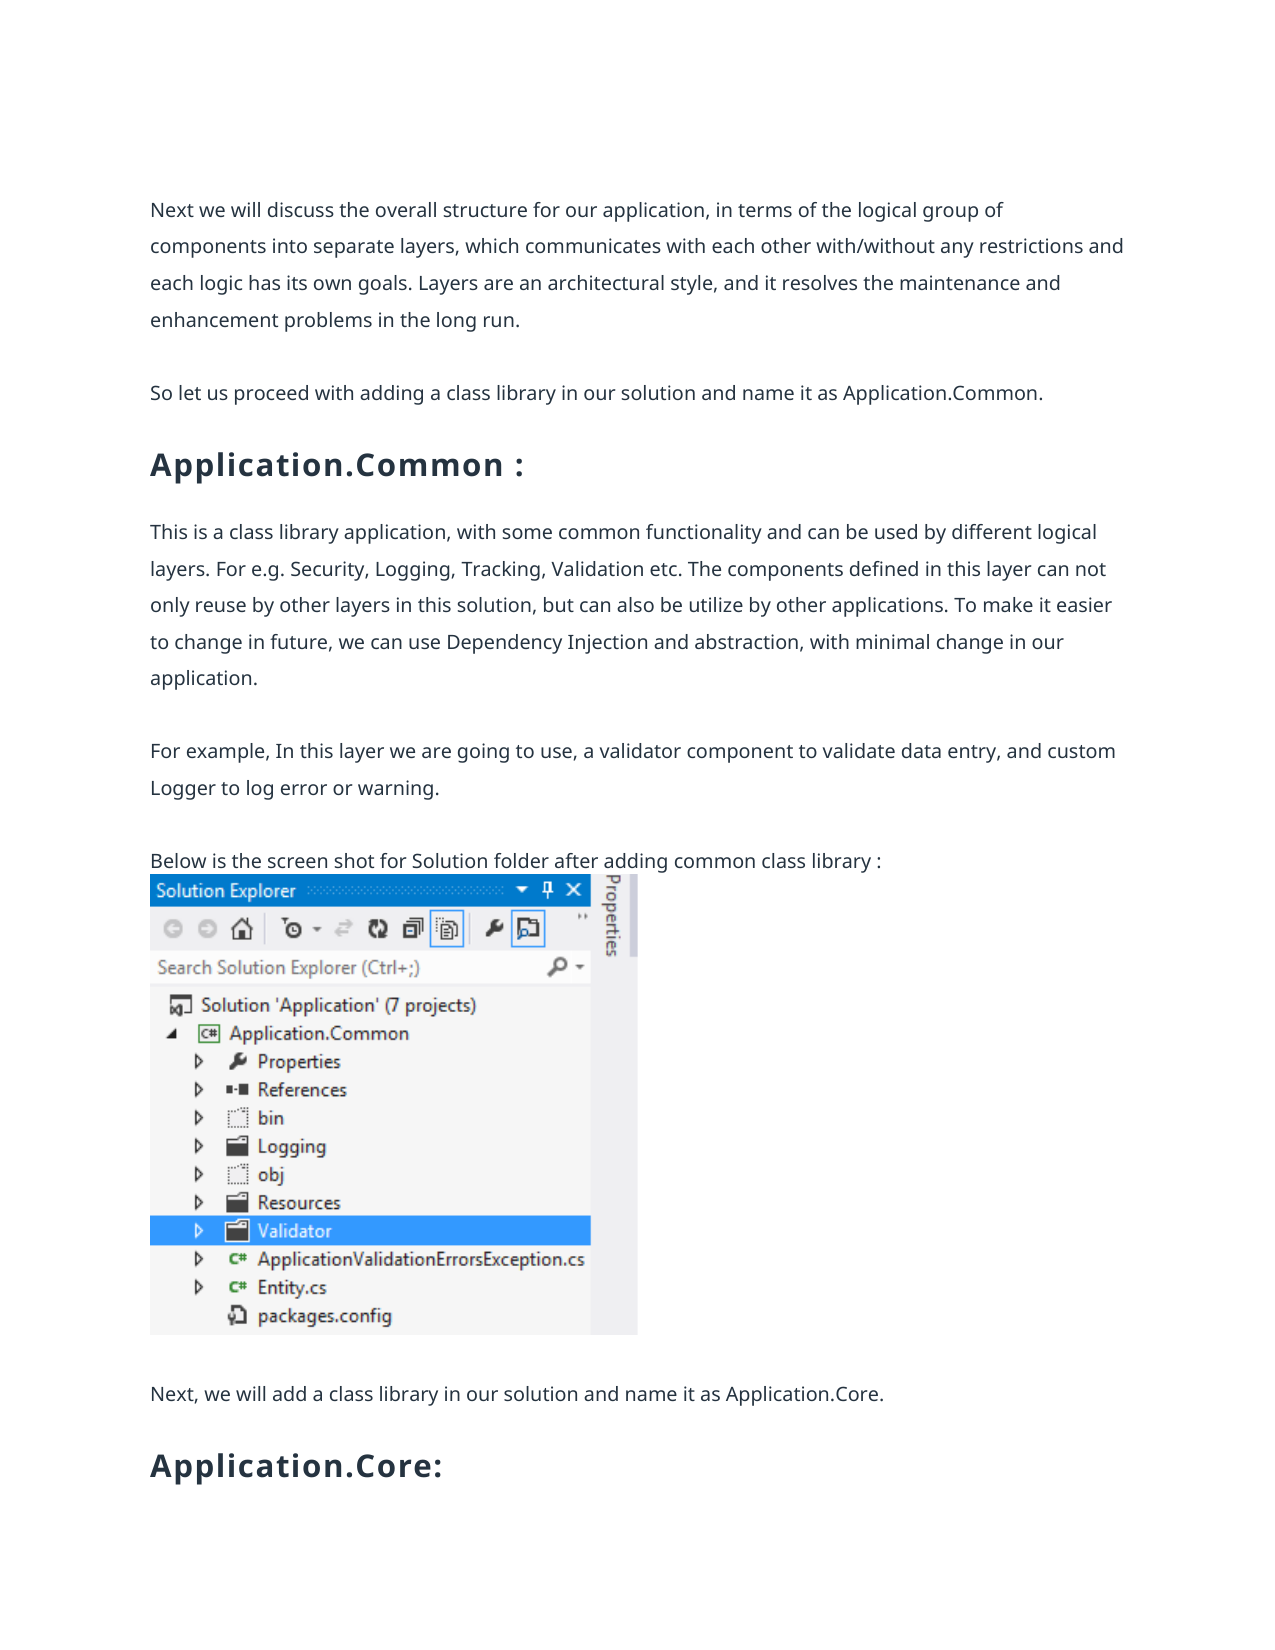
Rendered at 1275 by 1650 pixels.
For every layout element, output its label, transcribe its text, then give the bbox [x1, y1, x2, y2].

text Application.Common : [150, 437, 1125, 485]
text Application.Core: [150, 1439, 1125, 1487]
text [150, 150, 1125, 406]
picture [150, 874, 638, 1335]
